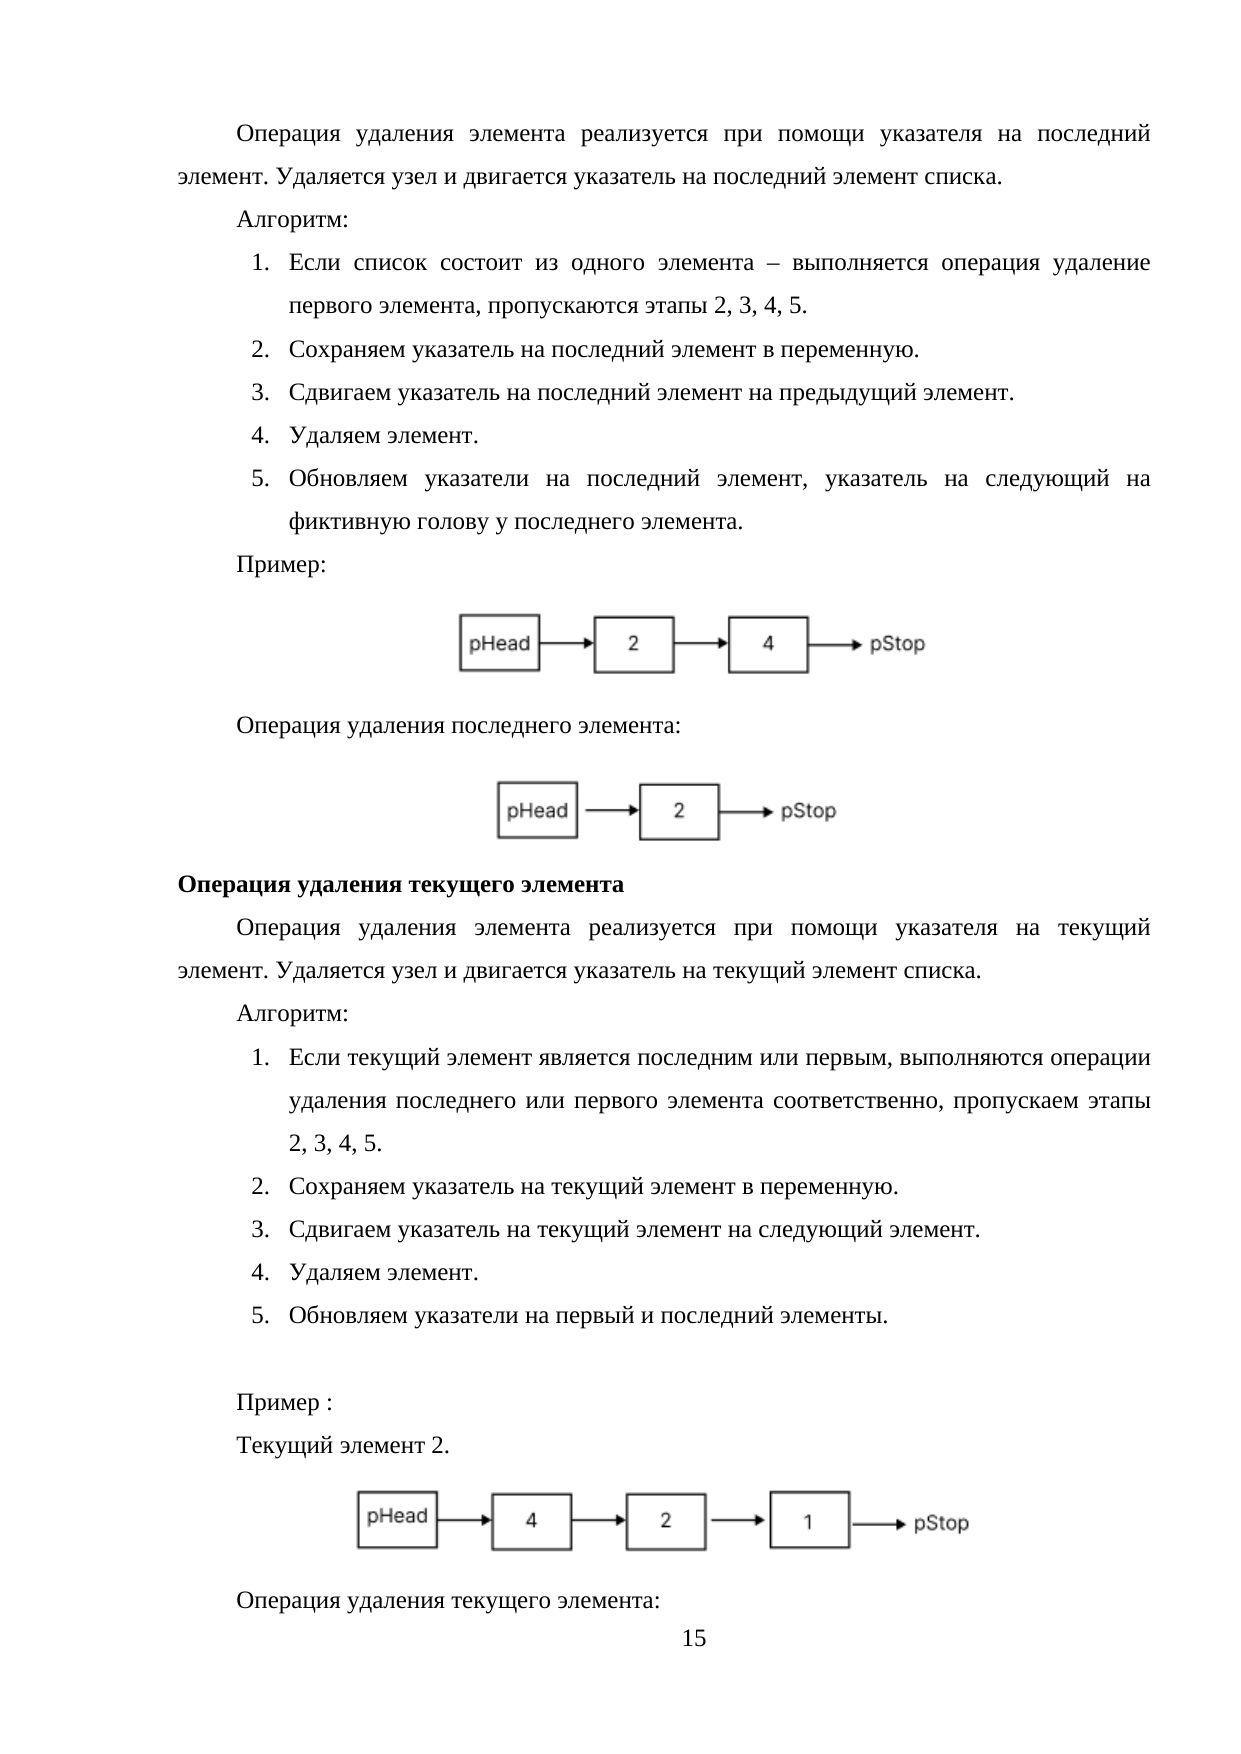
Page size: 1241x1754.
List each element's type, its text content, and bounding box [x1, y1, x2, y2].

text Текущий элемент 2. [177, 1430, 1152, 1458]
text Алгоритм: [177, 998, 1152, 1027]
list Сохраняем указатель на последний элемент в переменную. [251, 334, 1152, 362]
text Операция удаления последнего элемента: [177, 710, 1152, 739]
list Если список состоит из одного элемента – выполняется операция удаление первого элемента, пропускаются этапы 2, 3, 4, 5. [251, 247, 1152, 319]
picture [442, 592, 946, 696]
text Пример : [177, 1387, 1152, 1415]
list Удаляем элемент. [251, 1257, 1152, 1286]
text Пример: [177, 549, 1152, 578]
text Операция удаления элемента реализуется при помощи указателя на последний элемент. Удаляется узел и двигается указатель на последний элемент списка. [177, 118, 1152, 190]
picture [352, 1472, 1036, 1572]
list Сдвигаем указатель на текущий элемент на следующий элемент. [251, 1214, 1152, 1243]
text Операция удаления текущего элемента: [177, 1586, 1152, 1614]
list Сохраняем указатель на текущий элемент в переменную. [251, 1171, 1152, 1200]
list Сдвигаем указатель на последний элемент на предыдущий элемент. [251, 377, 1152, 406]
text Операция удаления элемента реализуется при помощи указателя на текущий элемент. Удаляется узел и двигается указатель на текущий элемент списка. [177, 912, 1152, 984]
text Операция удаления текущего элемента [177, 869, 1152, 898]
picture [472, 753, 857, 855]
text Алгоритм: [177, 204, 1152, 233]
list Удаляем элемент. [251, 420, 1152, 449]
list Обновляем указатели на первый и последний элементы. [251, 1300, 1152, 1329]
list Если текущий элемент является последним или первым, выполняются операции удаления последнего или первого элемента соответственно, пропускаем этапы 2, 3, 4, 5. [251, 1042, 1152, 1157]
list Обновляем указатели на последний элемент, указатель на следующий на фиктивную голову у последнего элемента. [251, 463, 1152, 535]
